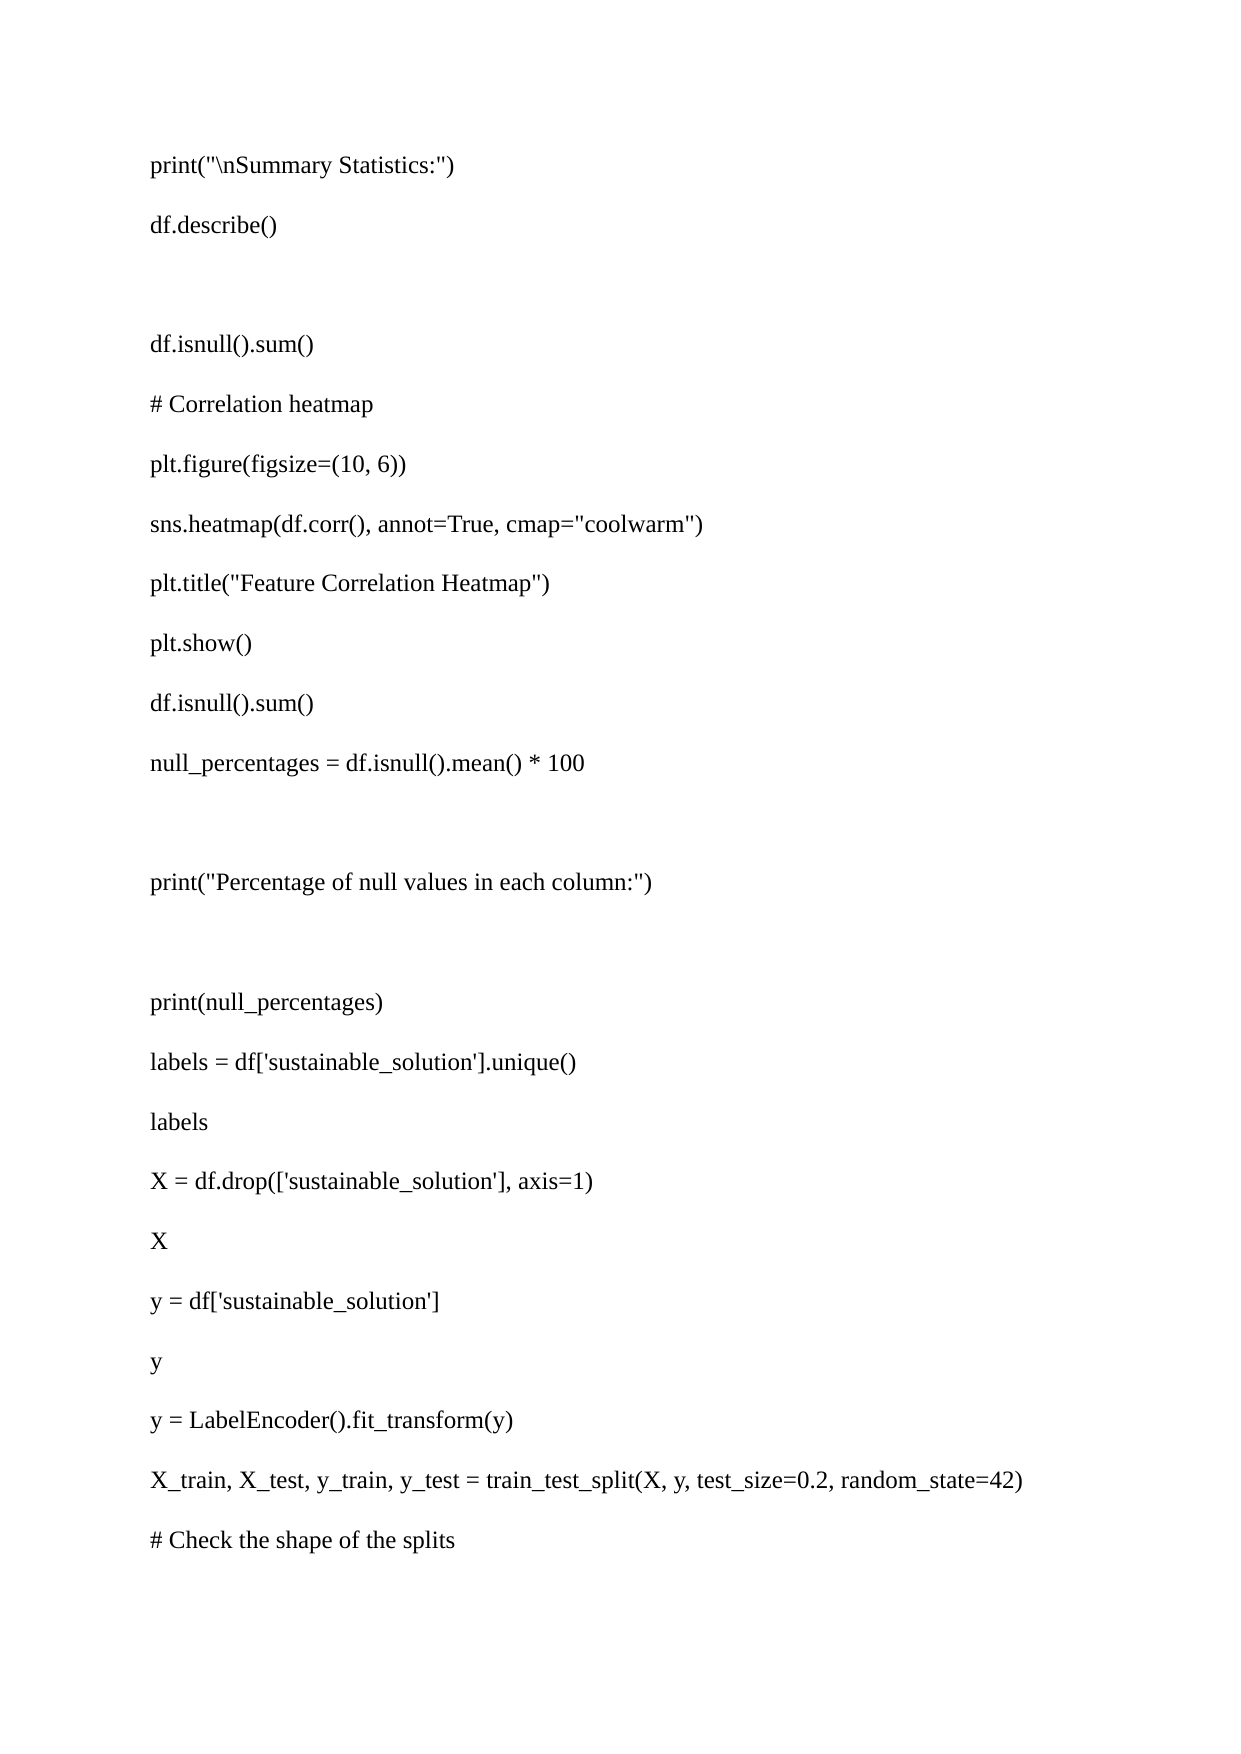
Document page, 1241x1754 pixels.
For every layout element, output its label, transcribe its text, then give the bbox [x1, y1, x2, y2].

text X = df.drop(['sustainable_solution'], axis=1) [150, 1166, 1090, 1195]
text # Check the shape of the splits [150, 1525, 1090, 1554]
text print("\nSummary Statistics:") [150, 150, 1090, 179]
text labels [150, 1107, 1090, 1135]
text y = LabelEncoder().fit_transform(y) [150, 1406, 1090, 1434]
text plt.title("Feature Correlation Heatmap") [150, 568, 1090, 597]
text print("Percentage of null values in each column:") [150, 867, 1090, 896]
text null_percentages = df.isnull().mean() * 100 [150, 748, 1090, 777]
text labels = df['sustainable_solution'].unique() [150, 1047, 1090, 1076]
text plt.show() [150, 628, 1090, 657]
text X_train, X_test, y_train, y_test = train_test_split(X, y, test_size=0.2, random_state=42) [150, 1465, 1090, 1494]
text y = df['sustainable_solution'] [150, 1286, 1090, 1315]
text sns.heatmap(df.corr(), annot=True, cmap="coolwarm") [150, 509, 1090, 537]
text df.isnull().sum() [150, 329, 1090, 358]
text df.isnull().sum() [150, 688, 1090, 717]
text # Correlation heatmap [150, 389, 1090, 418]
text plt.figure(figsize=(10, 6)) [150, 449, 1090, 478]
text df.describe() [150, 210, 1090, 238]
text print(null_percentages) [150, 987, 1090, 1016]
text y [150, 1346, 1090, 1374]
text X [150, 1226, 1090, 1255]
